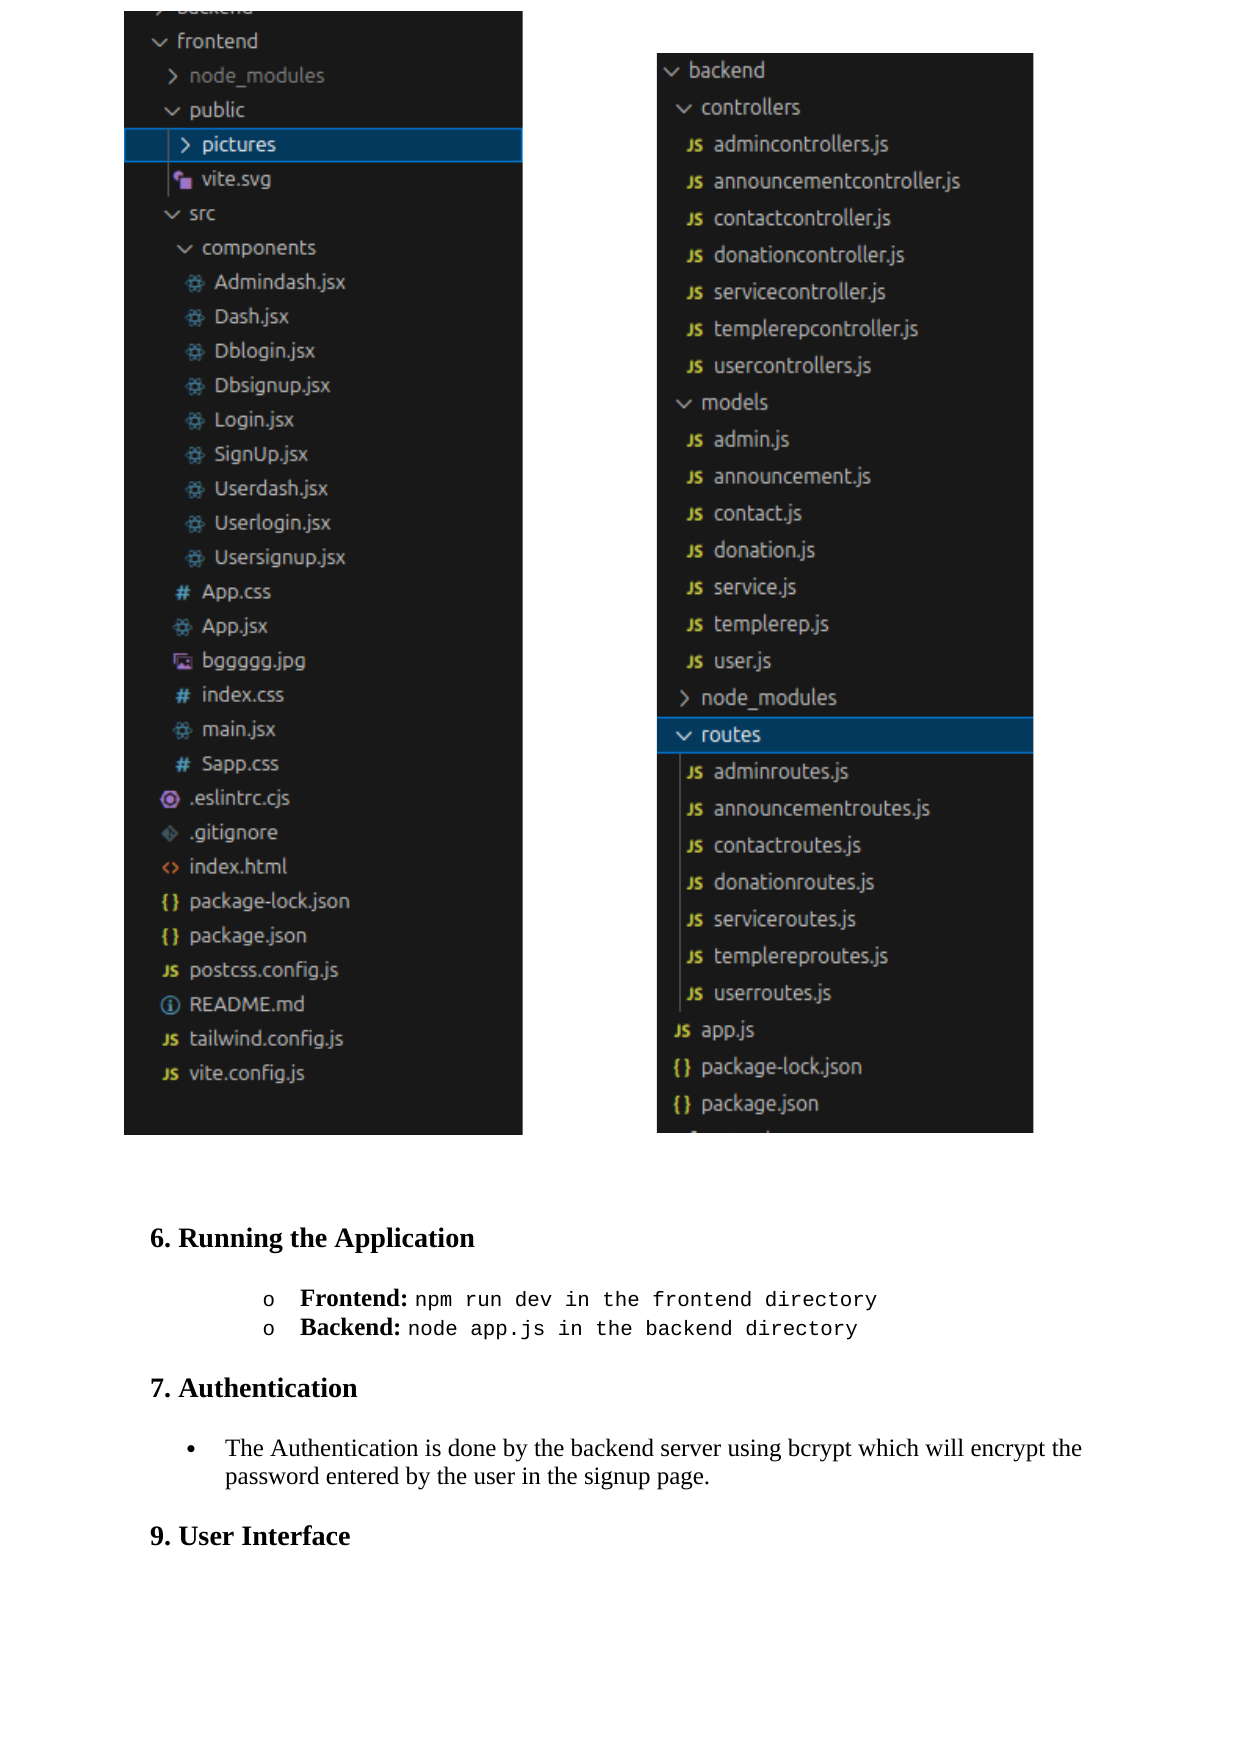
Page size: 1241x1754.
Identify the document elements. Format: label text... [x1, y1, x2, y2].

list 7. Authentication [150, 1371, 1090, 1403]
list 9. User Interface [150, 1519, 1090, 1552]
list Backend: node app.js in the backend directory [262, 1312, 1090, 1342]
list Frontend: npm run dev in the frontend directory [262, 1283, 1090, 1312]
picture [656, 53, 1034, 1133]
list 6. Running the Application [150, 1221, 1090, 1254]
picture [124, 11, 523, 1135]
list The Authentication is done by the backend server using bcrypt which will encrypt the password entered by the user in the signup page. [187, 1433, 1090, 1490]
